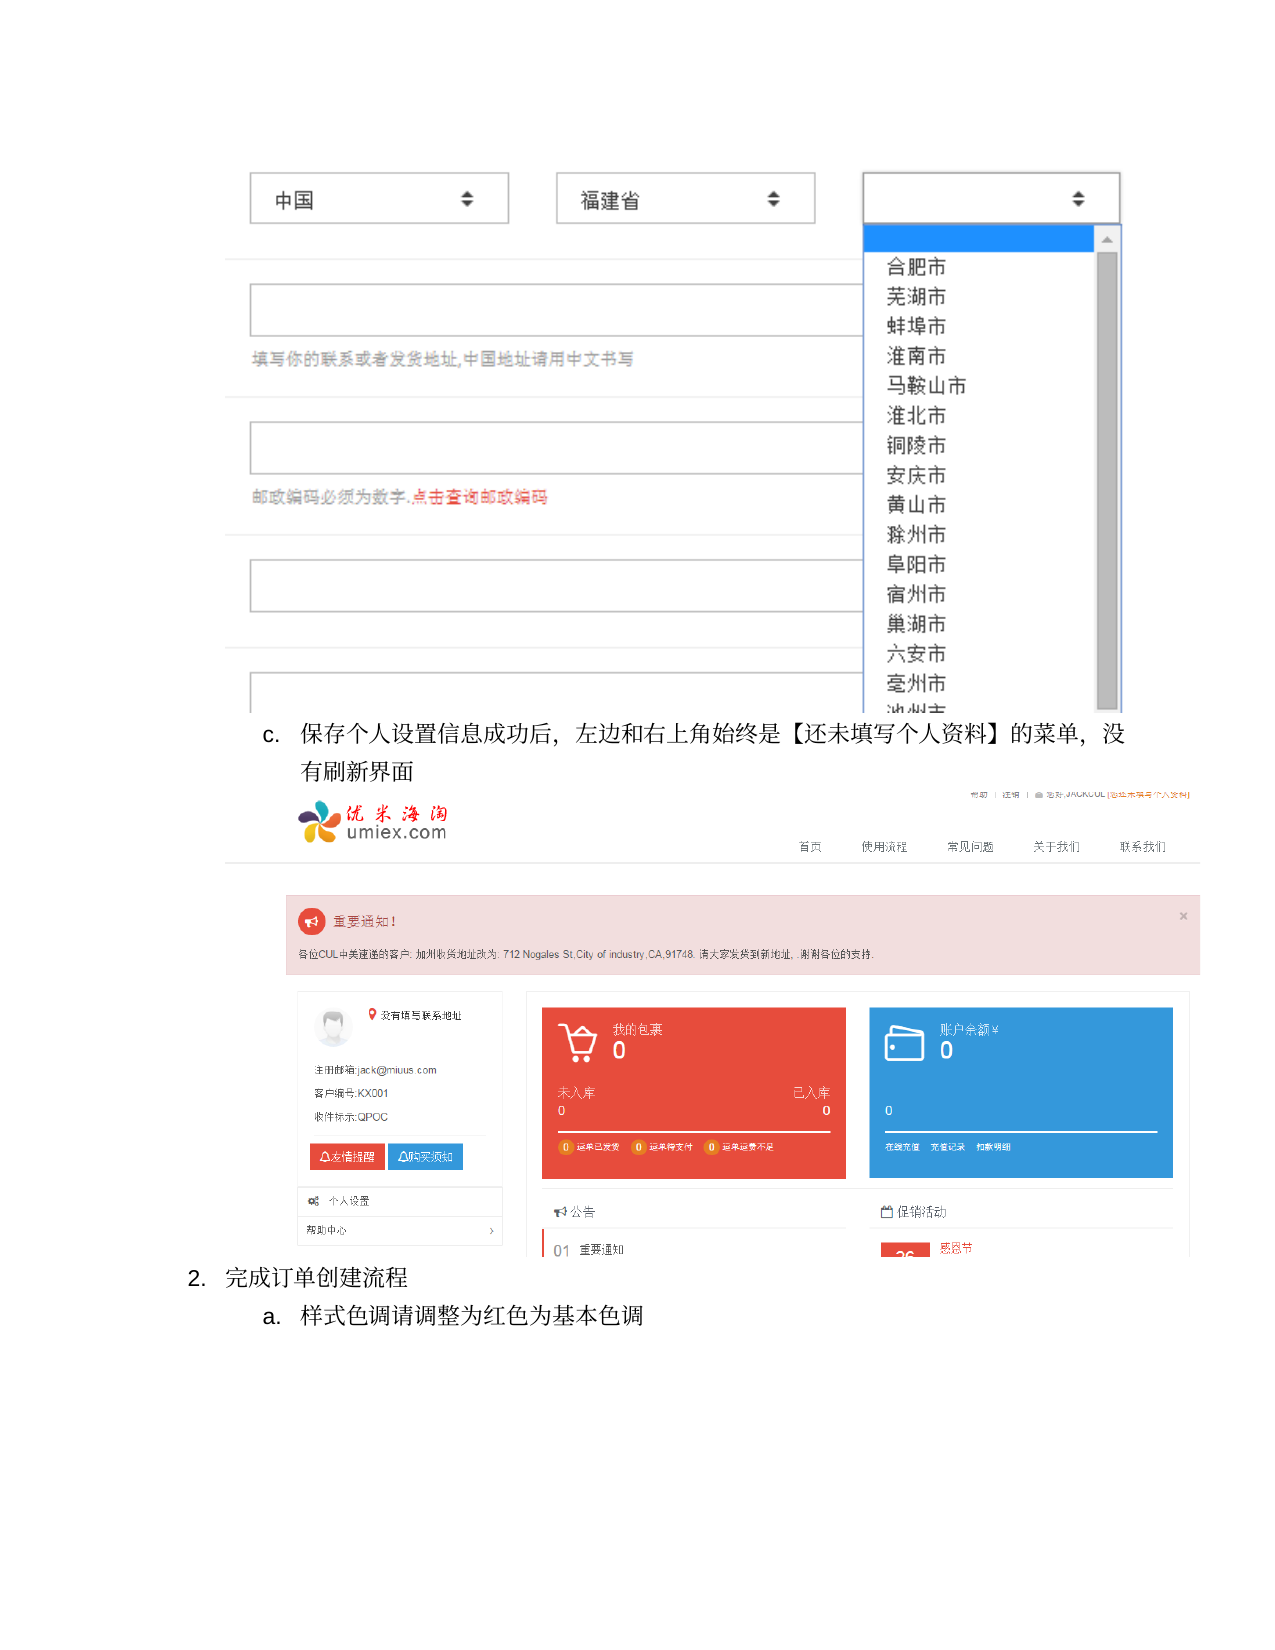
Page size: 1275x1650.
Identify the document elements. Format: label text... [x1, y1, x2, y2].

list 保存个人设置信息成功后，左边和右上角始终是【还未填写个人资料】的菜单，没有刷新界面 [262, 716, 1125, 787]
list 完成订单创建流程 [187, 1260, 1125, 1293]
picture [225, 150, 1174, 713]
picture [225, 792, 1200, 1257]
list 样式色调请调整为红色为基本色调 [262, 1298, 1125, 1331]
